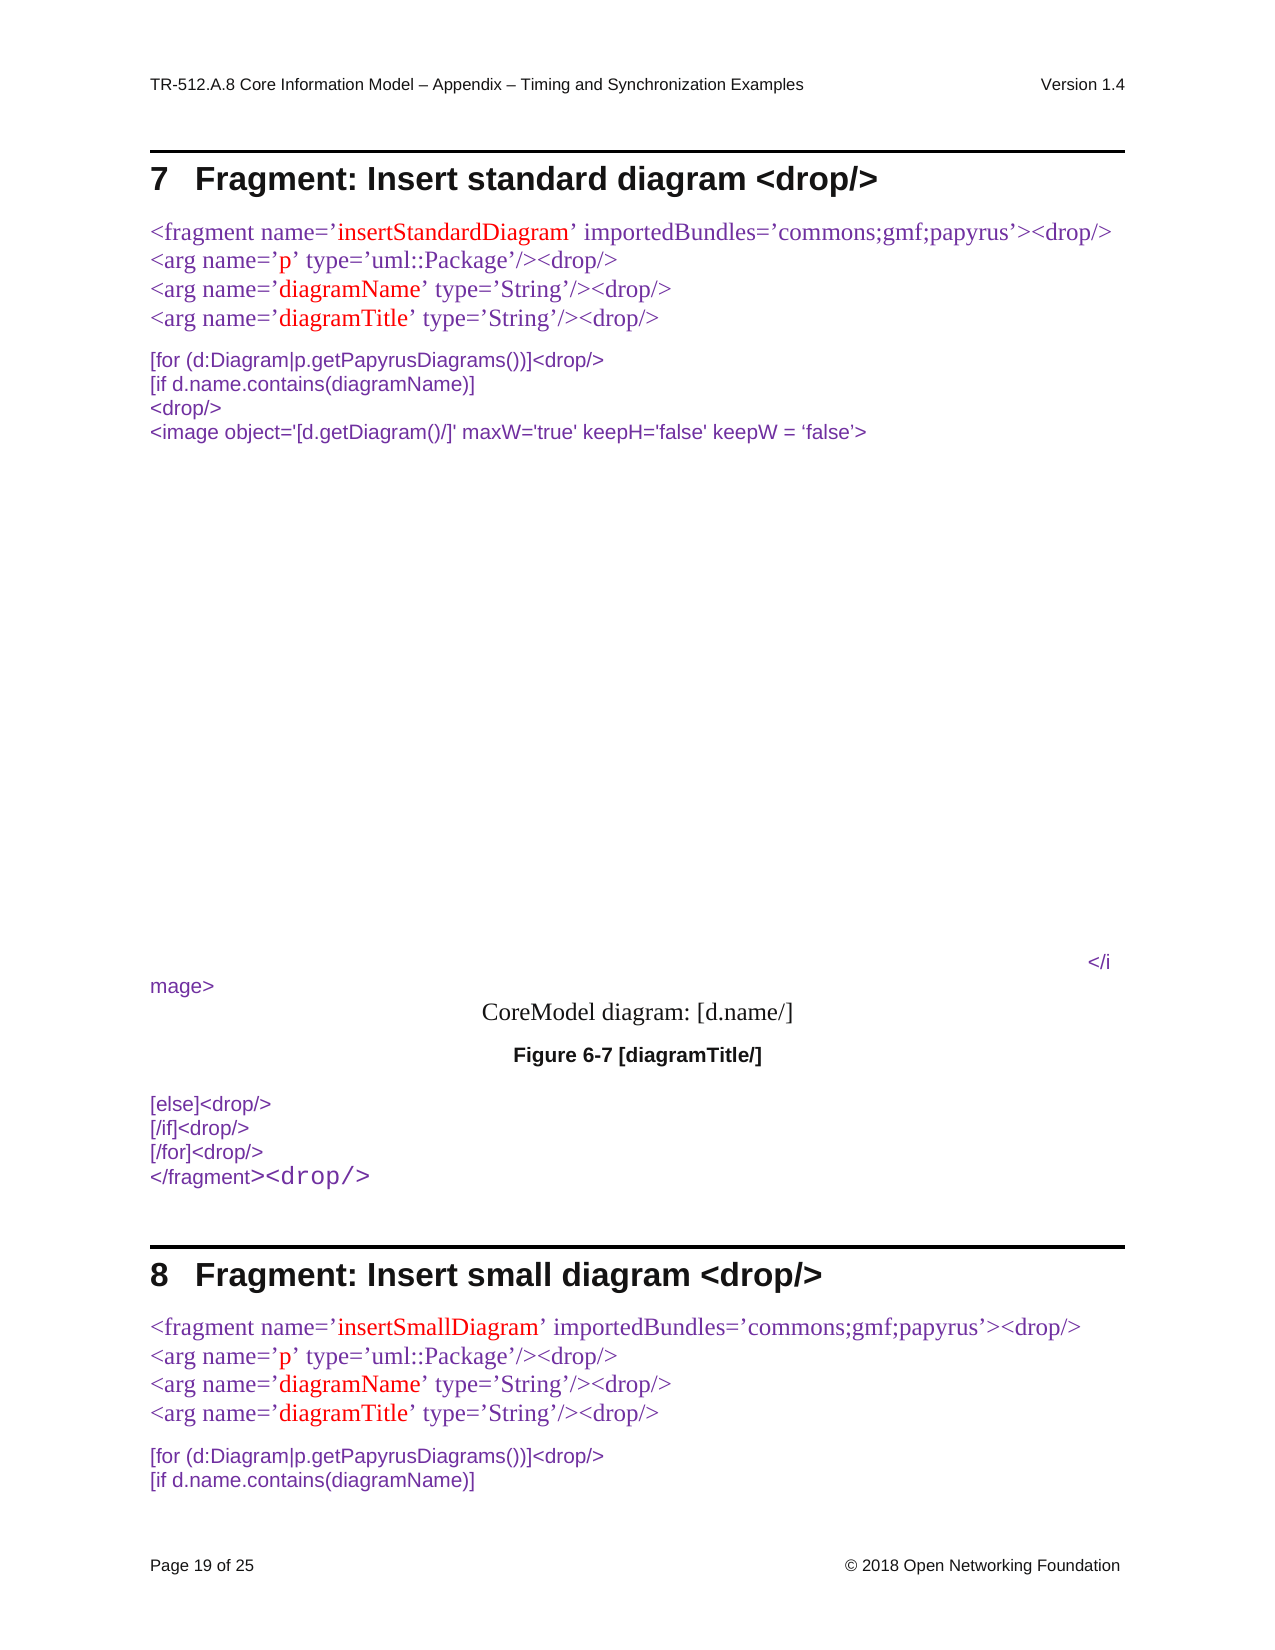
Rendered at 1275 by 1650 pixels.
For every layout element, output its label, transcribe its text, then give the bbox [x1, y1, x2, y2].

text CoreModel diagram: [d.name/] [150, 997, 1125, 1026]
text [if d.name.contains(diagramName)] [150, 1468, 1125, 1492]
text [/if]<drop/> [150, 1116, 1125, 1140]
text <fragment name=’insertSmallDiagram’ importedBundles=’commons;gmf;papyrus’><drop/> <arg name=’p’ type=’uml::Package’/><drop/> <arg name=’diagramName’ type=’String’/><drop/> <arg name=’diagramTitle’ type=’String’/><drop/> [150, 1312, 1125, 1427]
text <image object='[d.getDiagram()/]' maxW='true' keepH='false' keepW = ‘false’></image> [150, 420, 1125, 997]
text [if d.name.contains(diagramName)] [150, 372, 1125, 396]
subtitle Fragment: Insert small diagram <drop/> [150, 1249, 1125, 1293]
text <fragment name=’insertStandardDiagram’ importedBundles=’commons;gmf;papyrus’><drop/> <arg name=’p’ type=’uml::Package’/><drop/> <arg name=’diagramName’ type=’String’/><drop/> <arg name=’diagramTitle’ type=’String’/><drop/> [150, 217, 1125, 332]
text [for (d:Diagram|p.getPapyrusDiagrams())]<drop/> [150, 348, 1125, 372]
subtitle Fragment: Insert standard diagram <drop/> [150, 153, 1125, 198]
text [for (d:Diagram|p.getPapyrusDiagrams())]<drop/> [150, 1444, 1125, 1468]
text [/for]<drop/> </fragment><drop/> [150, 1140, 1125, 1192]
text [else]<drop/> [150, 1092, 1125, 1116]
text <drop/> [150, 396, 1125, 420]
